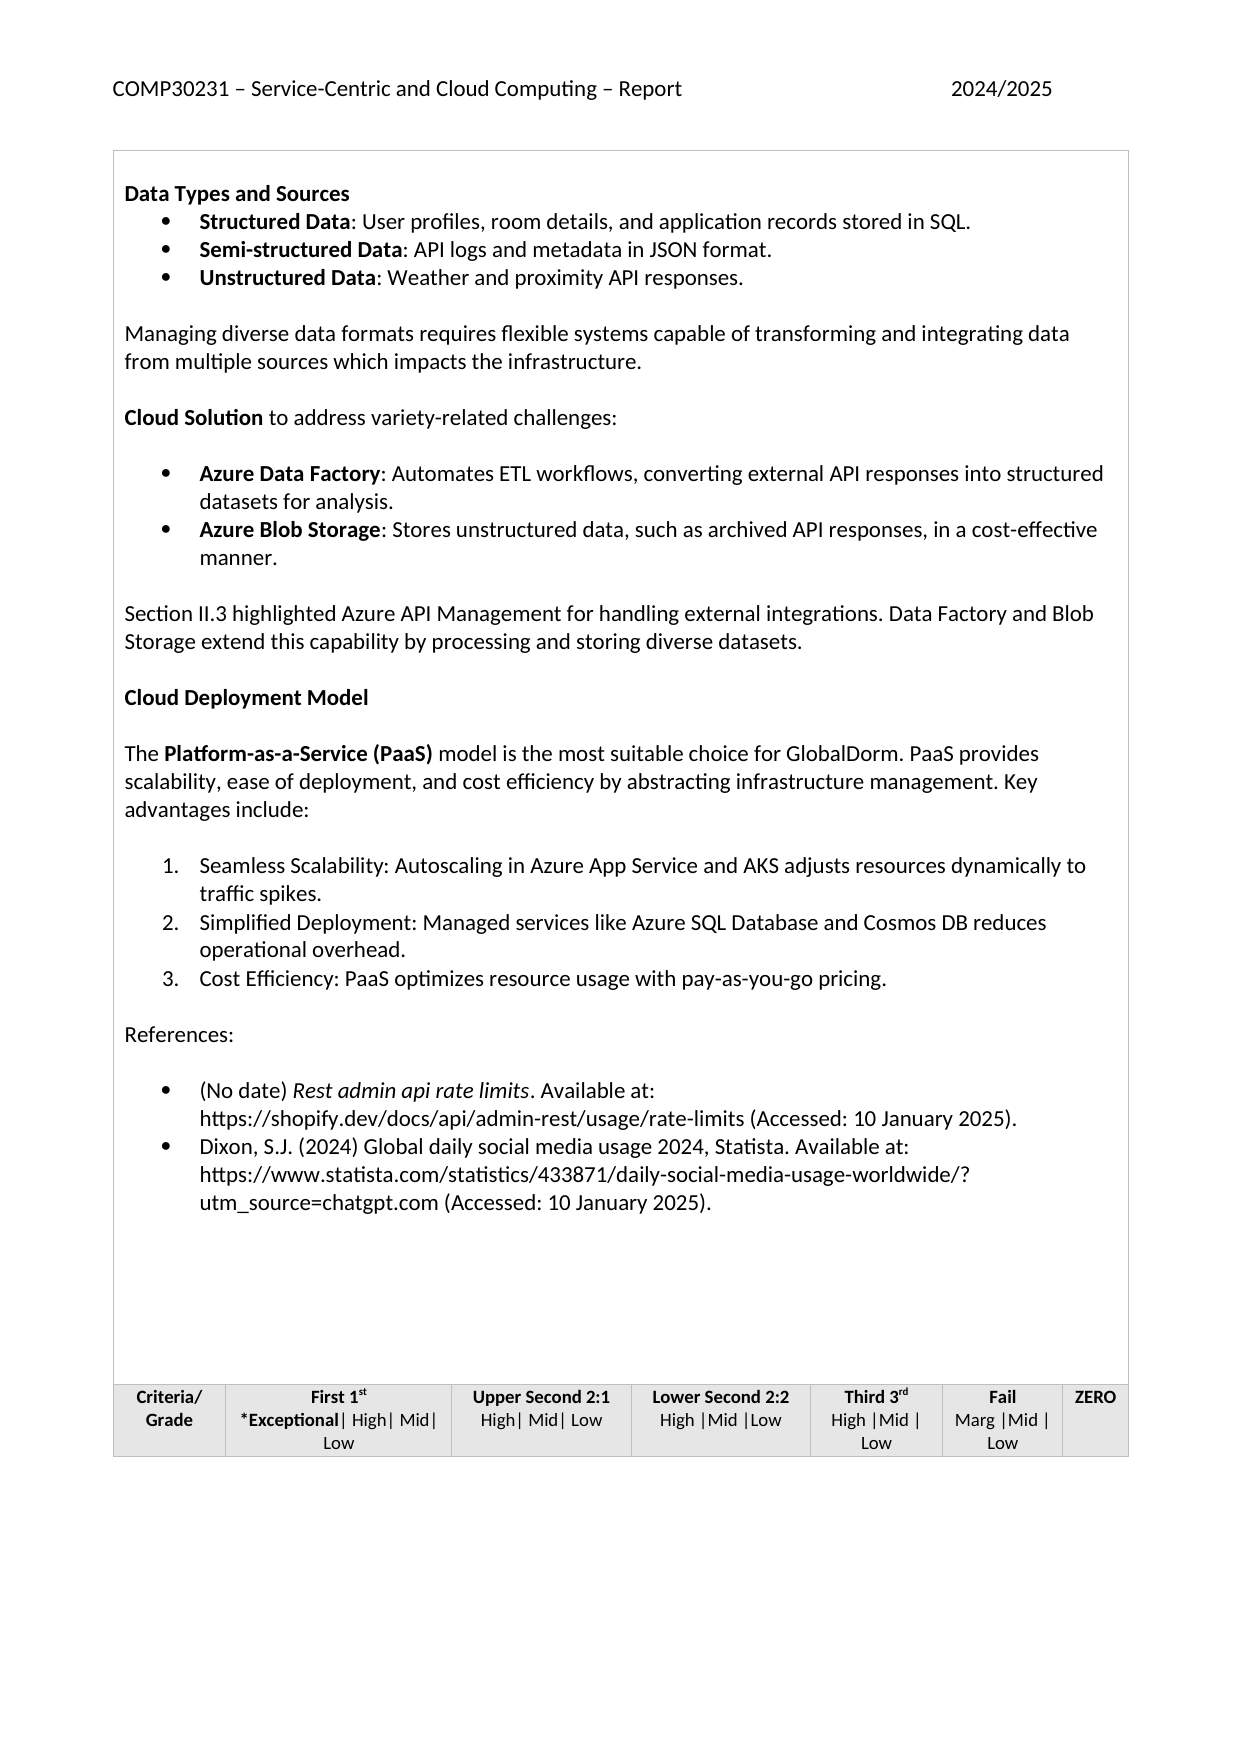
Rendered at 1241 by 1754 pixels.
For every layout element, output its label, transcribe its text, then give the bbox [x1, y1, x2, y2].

table_cell Lower Second 2:2 High |Mid |Low [632, 1385, 810, 1456]
table_cell Upper Second 2:1 High| Mid| Low [452, 1385, 631, 1456]
table_cell Third 3rd High |Mid |Low [811, 1385, 942, 1456]
table_cell First 1st *Exceptional| High| Mid| Low [226, 1385, 451, 1456]
table_cell ZERO [1063, 1385, 1128, 1456]
table_cell Fail Marg |Mid |Low [943, 1385, 1062, 1456]
table_cell Criteria/ Grade [114, 1385, 225, 1456]
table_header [114, 151, 1128, 1384]
